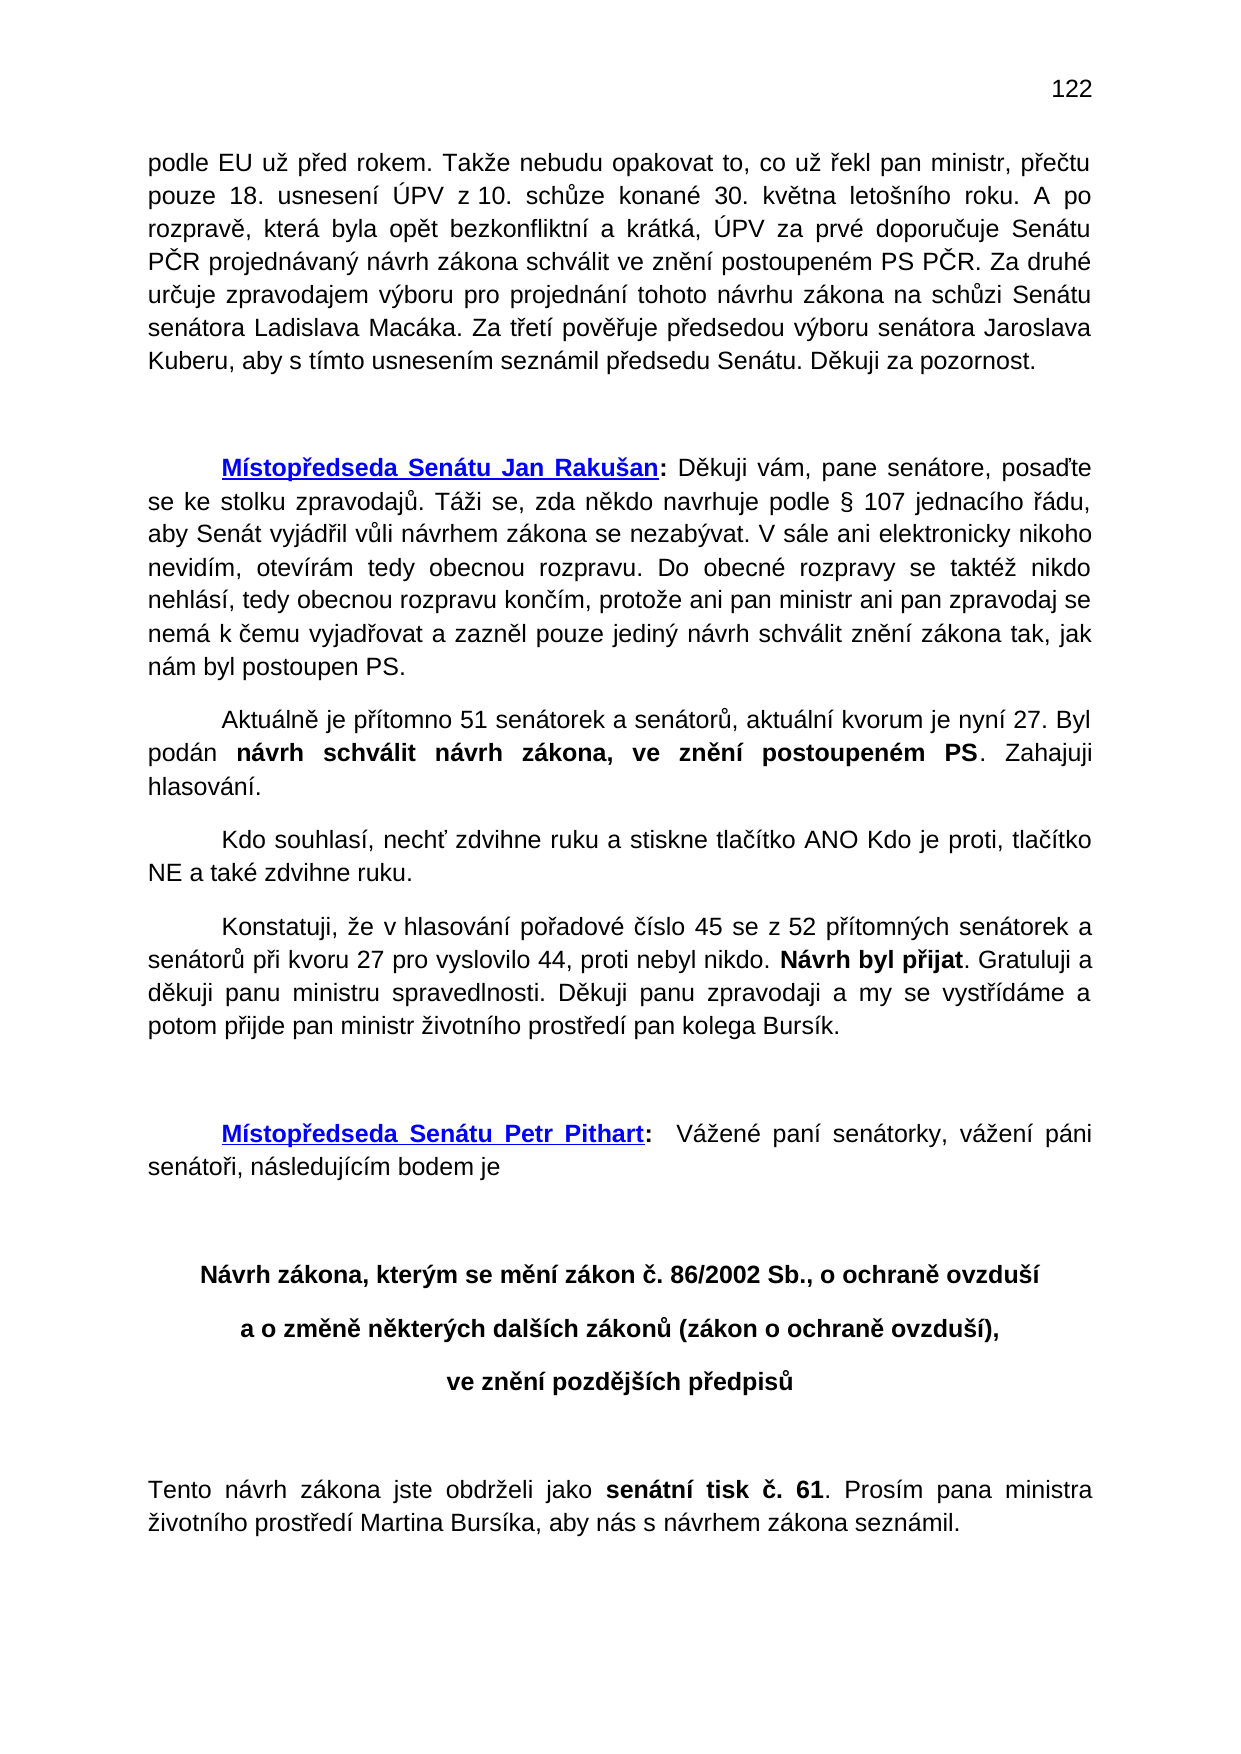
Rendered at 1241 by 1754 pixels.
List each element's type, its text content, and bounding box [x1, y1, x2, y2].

text Aktuálně je přítomno 51 senátorek a senátorů, aktuální kvorum je nyní 27. Byl podán návrh schválit návrh zákona, ve znění postoupeném PS. Zahajuji hlasování. [148, 705, 1093, 800]
text Návrh zákona, kterým se mění zákon č. 86/2002 Sb., o ochraně ovzduší [148, 1260, 1093, 1288]
text Místopředseda Senátu Jan Rakušan: Děkuji vám, pane senátore, posaďte se ke stolku zpravodajů. Táži se, zda někdo navrhuje podle § 107 jednacího řádu, aby Senát vyjádřil vůli návrhem zákona se nezabývat. V sále ani elektronicky nikoho nevidím, otevírám tedy obecnou rozpravu. Do obecné rozpravy se taktéž nikdo nehlásí, tedy obecnou rozpravu končím, protože ani pan ministr ani pan zpravodaj se nemá k čemu vyjadřovat a zazněl pouze jediný návrh schválit znění zákona tak, jak nám byl postoupen PS. [148, 453, 1093, 680]
text Místopředseda Senátu Petr Pithart: Vážené paní senátorky, vážení páni senátoři, následujícím bodem je [148, 1119, 1093, 1181]
text ve znění pozdějších předpisů [148, 1367, 1093, 1396]
text a o změně některých dalších zákonů (zákon o ochraně ovzduší), [148, 1313, 1093, 1342]
text Kdo souhlasí, nechť zdvihne ruku a stiskne tlačítko ANO Kdo je proti, tlačítko NE a také zdvihne ruku. [148, 825, 1093, 887]
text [148, 148, 1093, 374]
text Tento návrh zákona jste obdrželi jako senátní tisk č. 61. Prosím pana ministra životního prostředí Martina Bursíka, aby nás s návrhem zákona seznámil. [148, 1475, 1093, 1537]
text Konstatuji, že v hlasování pořadové číslo 45 se z 52 přítomných senátorek a senátorů při kvoru 27 pro vyslovilo 44, proti nebyl nikdo. Návrh byl přijat. Gratuluji a děkuji panu ministru spravedlnosti. Děkuji panu zpravodaji a my se vystřídáme a potom přijde pan ministr životního prostředí pan kolega Bursík. [148, 912, 1093, 1040]
